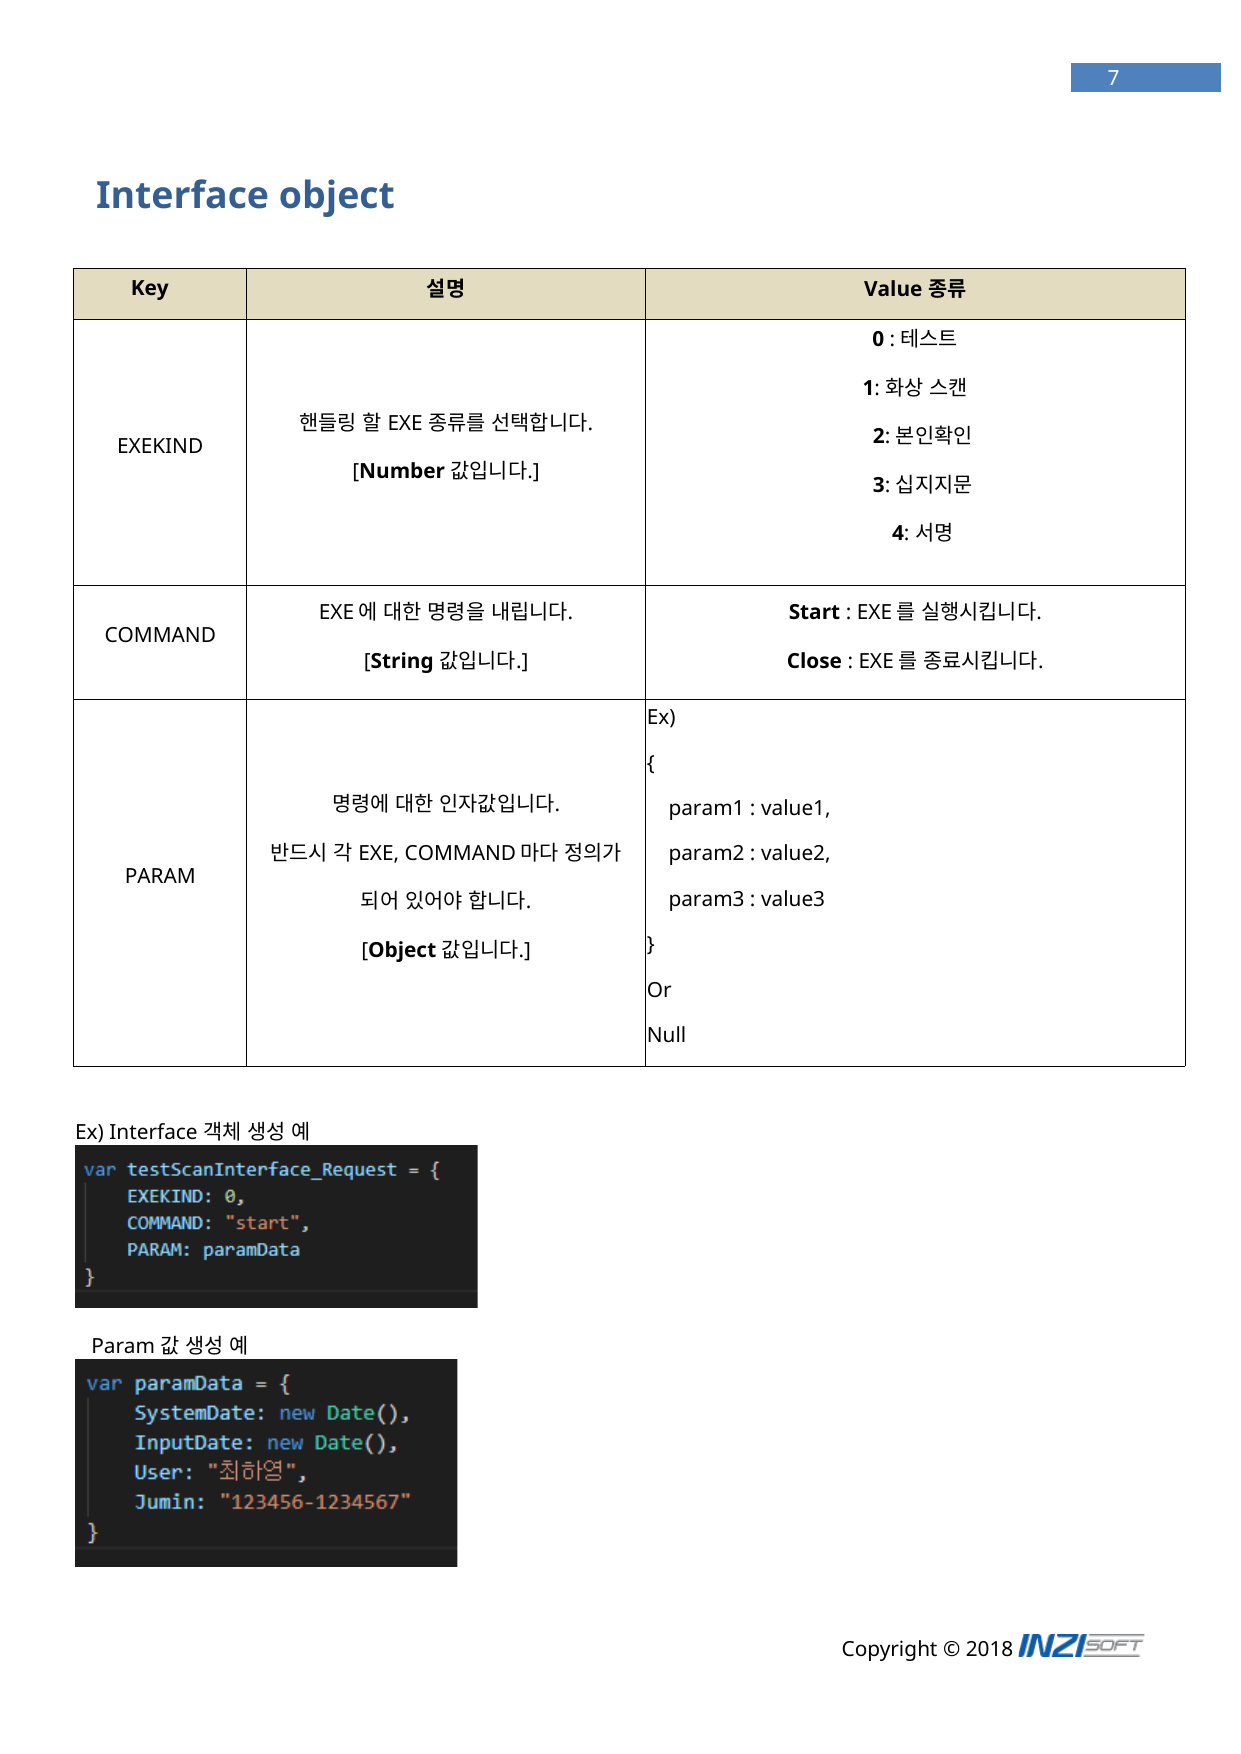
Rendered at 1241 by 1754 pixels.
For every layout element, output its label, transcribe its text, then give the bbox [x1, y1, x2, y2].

table_cell 명령에 대한 인자값입니다. 반드시 각 EXE, COMMAND마다 정의가 되어 있어야 합니다. [Object 값입니다.] [247, 700, 645, 1066]
picture [1018, 1634, 1145, 1657]
table_cell EXEKIND [74, 320, 246, 585]
table_header Key [74, 269, 246, 319]
table_cell 0 : 테스트 1: 화상 스캔 2: 본인확인 3: 십지지문 4: 서명 [646, 320, 1185, 585]
table_cell PARAM [74, 700, 246, 1066]
picture [75, 1359, 458, 1567]
picture [75, 1145, 478, 1308]
table_cell EXE에 대한 명령을 내립니다. [String 값입니다.] [247, 586, 645, 699]
table_header 설명 [247, 269, 645, 319]
table_cell Ex) { param1 : value1, param2 : value2, param3 : value3 } Or Null [646, 700, 1185, 1066]
table_header Value 종류 [646, 269, 1185, 319]
table_cell COMMAND [74, 586, 246, 699]
table_cell Start : EXE를 실행시킵니다. Close : EXE를 종료시킵니다. [646, 586, 1185, 699]
subtitle Interface object [96, 168, 1144, 219]
table_cell 핸들링 할 EXE 종류를 선택합니다. [Number 값입니다.] [247, 320, 645, 585]
